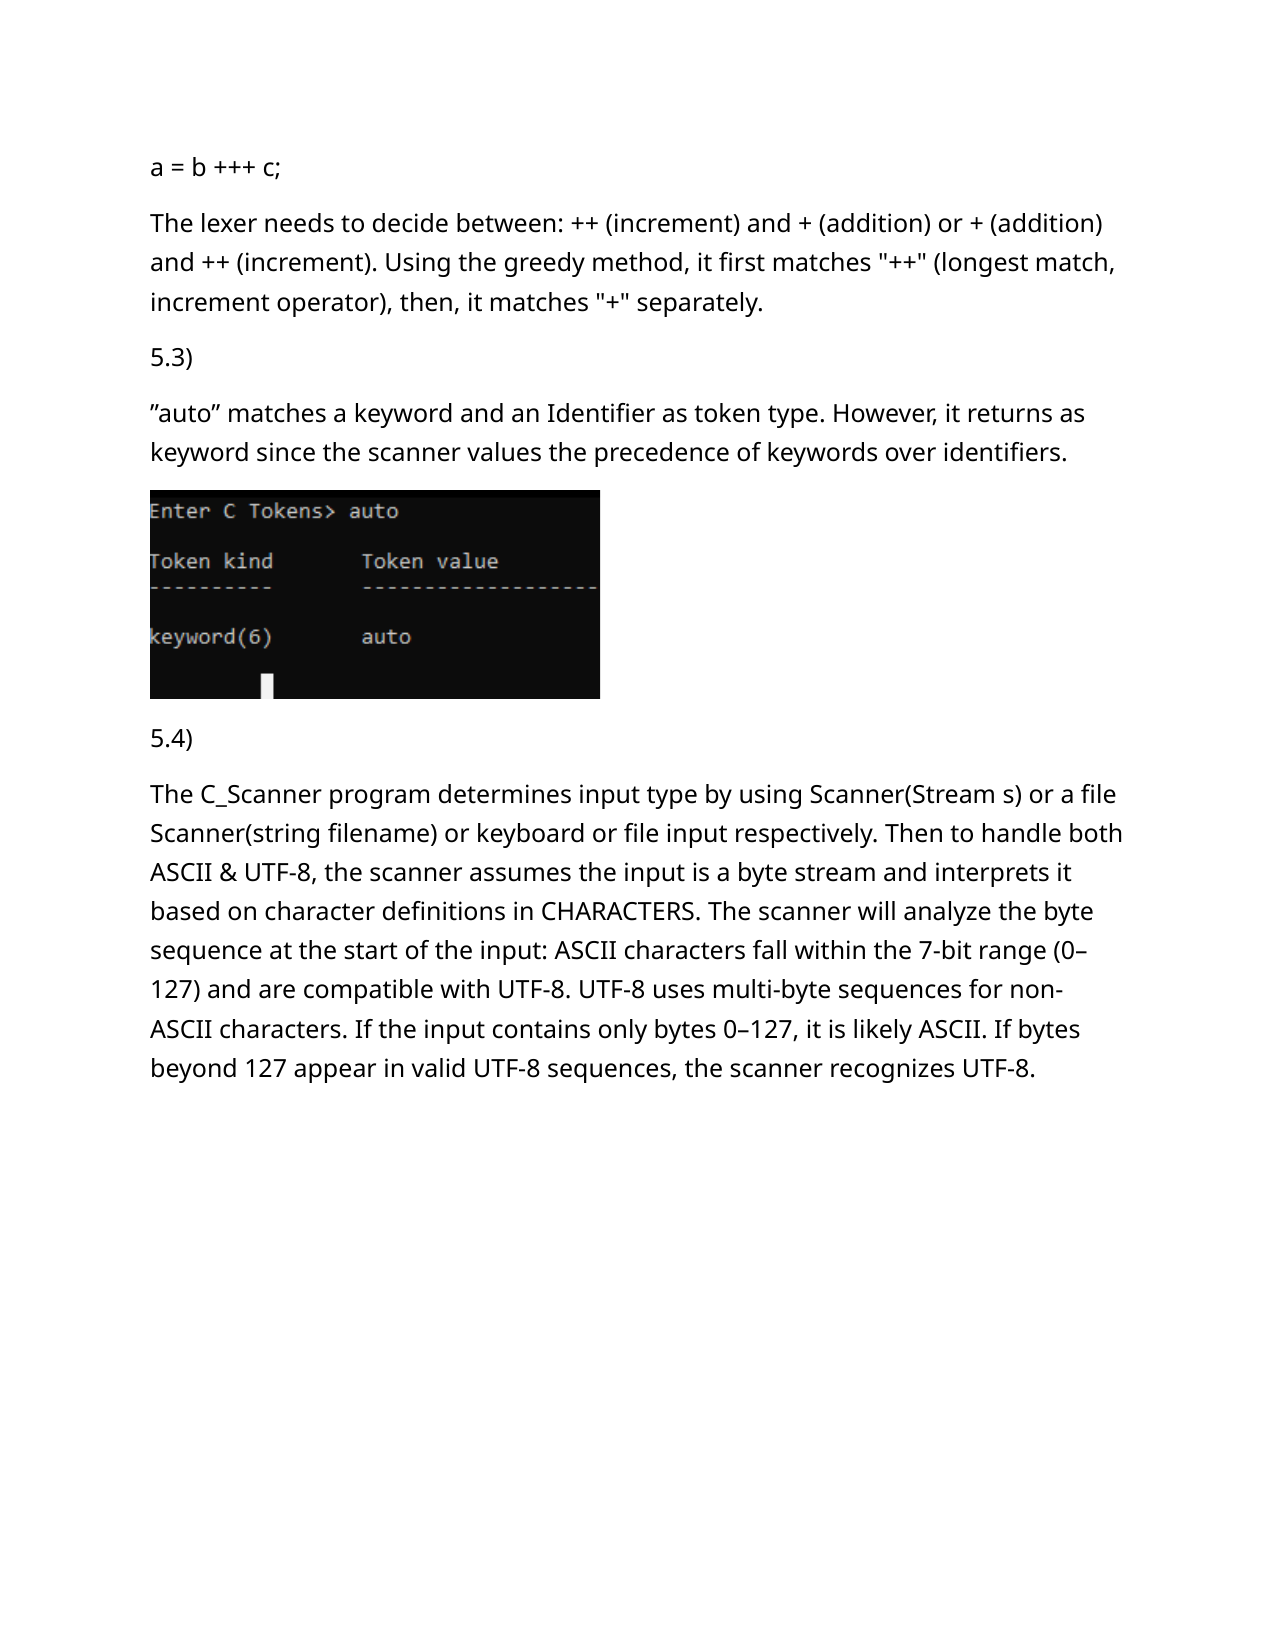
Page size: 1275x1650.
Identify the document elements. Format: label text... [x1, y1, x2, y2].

text The lexer needs to decide between: ++ (increment) and + (addition) or + (addition) and ++ (increment). Using the greedy method, it first matches "++" (longest match, increment operator), then, it matches "+" separately. [150, 206, 1125, 318]
text 5.4) [150, 720, 1125, 754]
picture [150, 490, 600, 699]
text ”auto” matches a keyword and an Identifier as token type. However, it returns as keyword since the scanner values the precedence of keywords over identifiers. [150, 396, 1125, 469]
text 5.3) [150, 340, 1125, 374]
text a = b +++ c; [150, 150, 1125, 184]
text The C_Scanner program determines input type by using Scanner(Stream s) or a file Scanner(string filename) or keyboard or file input respectively. Then to handle both ASCII & UTF-8, the scanner assumes the input is a byte stream and interprets it based on character definitions in CHARACTERS. The scanner will analyze the byte sequence at the start of the input: ASCII characters fall within the 7-bit range (0–127) and are compatible with UTF-8. UTF-8 uses multi-byte sequences for non-ASCII characters. If the input contains only bytes 0–127, it is likely ASCII. If bytes beyond 127 appear in valid UTF-8 sequences, the scanner recognizes UTF-8. [150, 776, 1125, 1084]
